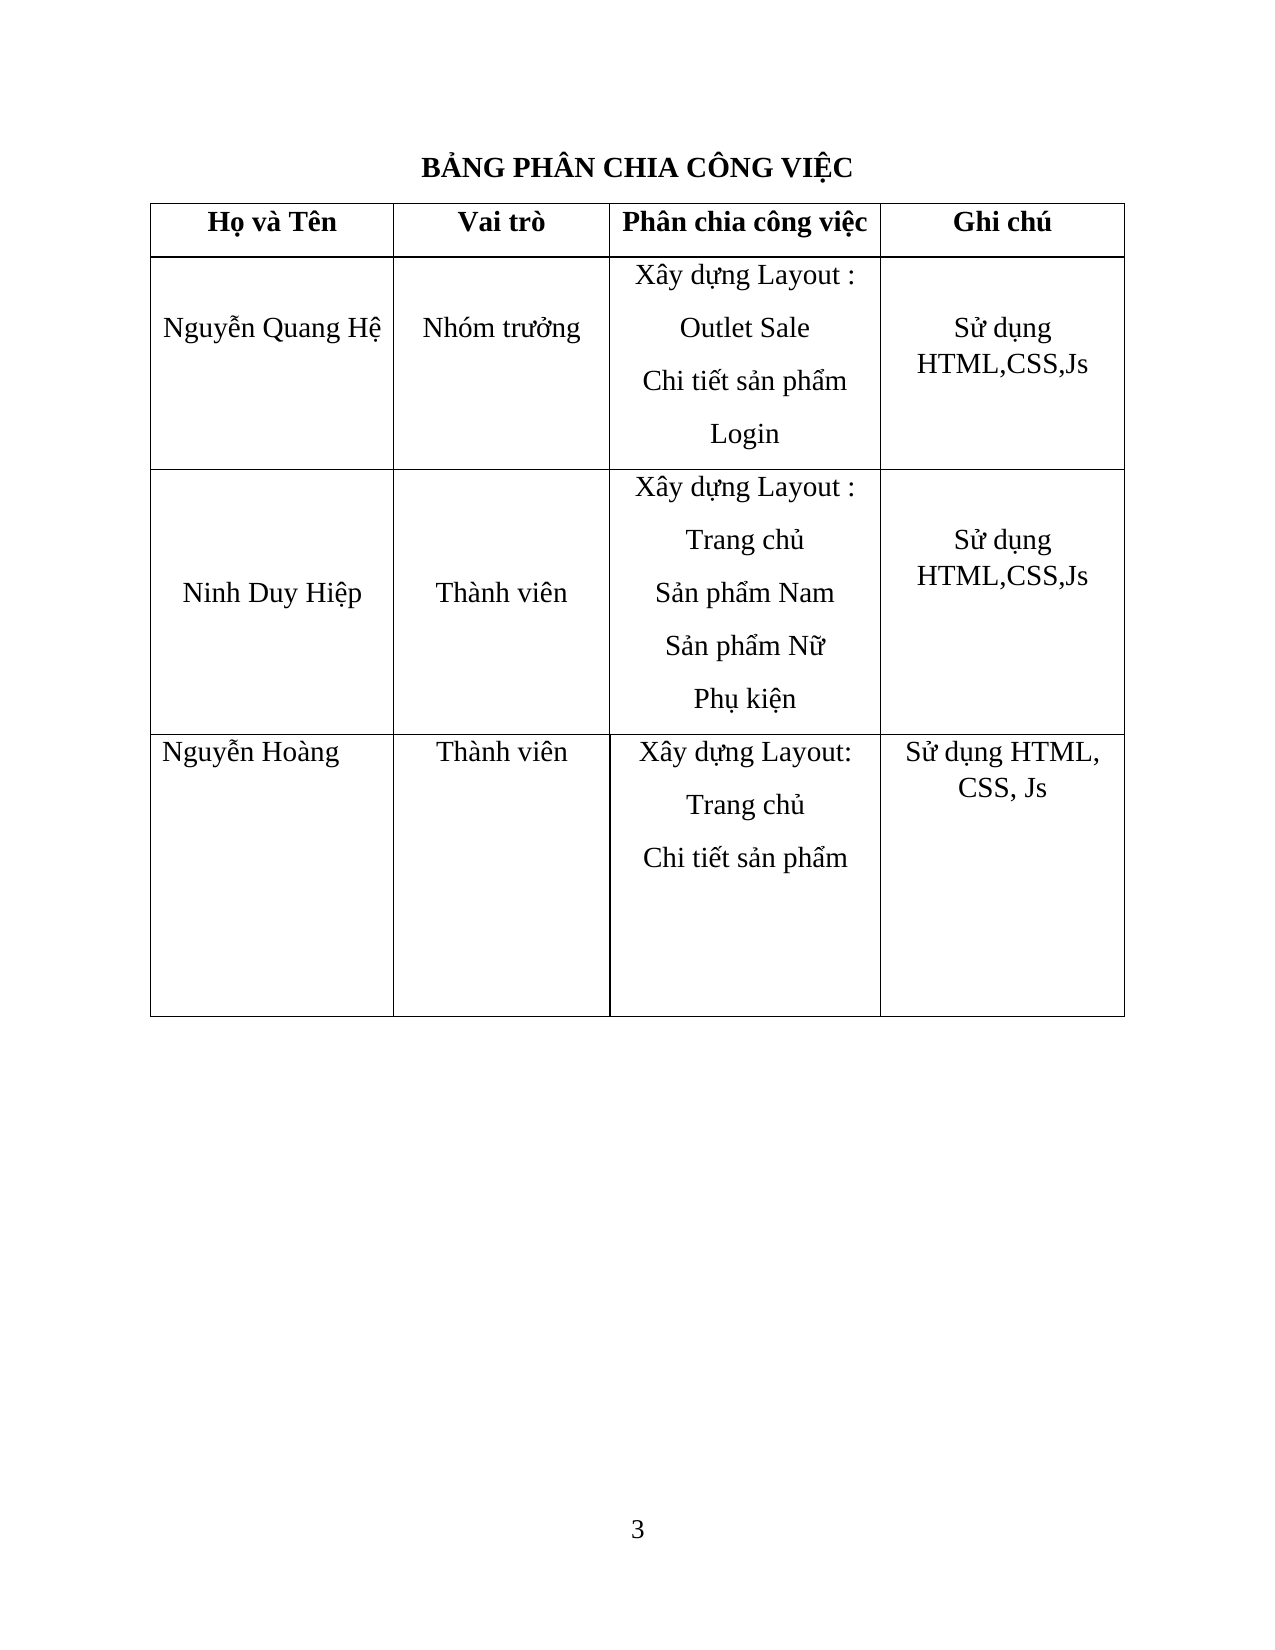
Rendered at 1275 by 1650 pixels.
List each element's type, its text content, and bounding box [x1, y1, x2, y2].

table_cell Sử dụng HTML, CSS, Js [881, 735, 1124, 1016]
table_header Phân chia công việc [610, 204, 880, 256]
text BẢNG PHÂN CHIA CÔNG VIỆC [150, 150, 1125, 183]
table_cell Xây dựng Layout : Outlet Sale Chi tiết sản phẩm Login [610, 258, 880, 468]
table_cell Sử dụng HTML,CSS,Js [881, 470, 1124, 733]
table_cell Thành viên [394, 470, 609, 733]
table_cell Xây dựng Layout: Trang chủ Chi tiết sản phẩm [611, 735, 880, 1016]
table_cell Thành viên [394, 735, 609, 1016]
table_header Họ và Tên [151, 204, 393, 256]
table_cell Ninh Duy Hiệp [151, 470, 393, 733]
table_cell Xây dựng Layout : Trang chủ Sản phẩm Nam Sản phẩm Nữ Phụ kiện [610, 470, 880, 733]
table_cell Nguyễn Hoàng [151, 735, 393, 1016]
table_cell Nguyễn Quang Hệ [151, 258, 393, 468]
table_header Ghi chú [881, 204, 1124, 256]
table_cell Nhóm trưởng [394, 258, 609, 468]
table_header Vai trò [394, 204, 609, 256]
table_cell Sử dụng HTML,CSS,Js [881, 258, 1124, 468]
